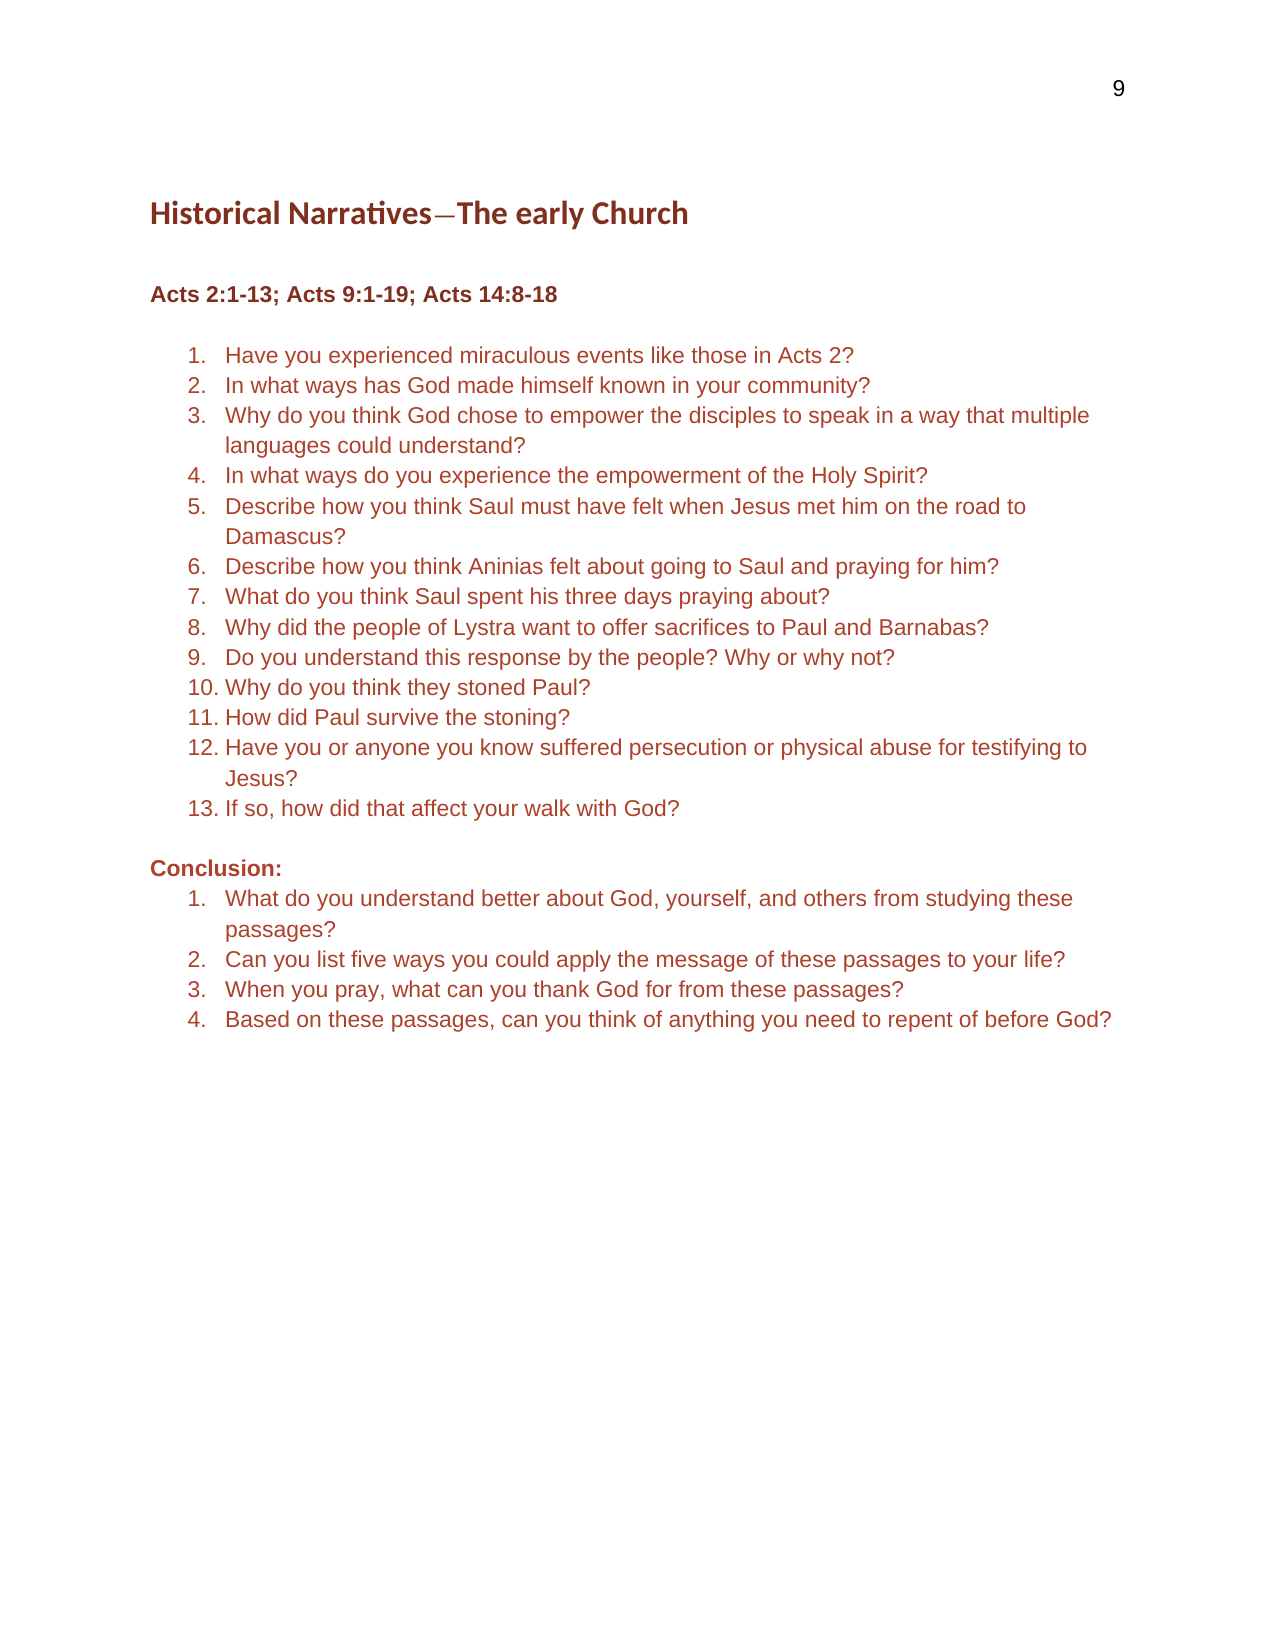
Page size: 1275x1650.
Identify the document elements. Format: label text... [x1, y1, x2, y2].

list Describe how you think Saul must have felt when Jesus met him on the road to Damascus? [187, 493, 1125, 549]
list When you pray, what can you thank God for from these passages? [187, 976, 1125, 1002]
list Describe how you think Aninias felt about going to Saul and praying for him? [187, 553, 1125, 579]
list What do you understand better about God, yourself, and others from studying these passages? [187, 885, 1125, 942]
list In what ways has God made himself known in your community? [187, 372, 1125, 398]
list Why do you think God chose to empower the disciples to speak in a way that multiple languages could understand? [187, 402, 1125, 458]
list Based on these passages, can you think of anything you need to repent of before God? [187, 1006, 1125, 1032]
list In what ways do you experience the empowerment of the Holy Spirit? [187, 462, 1125, 489]
list If so, how did that affect your walk with God? [187, 795, 1125, 821]
list Have you or anyone you know suffered persecution or physical abuse for testifying to Jesus? [187, 734, 1125, 791]
text Acts 2:1-13; Acts 9:1-19; Acts 14:8-18 [150, 281, 1125, 307]
subtitle Historical Narratives—The early Church [150, 192, 1125, 232]
list How did Paul survive the stoning? [187, 704, 1125, 730]
list Why do you think they stoned Paul? [187, 674, 1125, 700]
list Why did the people of Lystra want to offer sacrifices to Paul and Barnabas? [187, 613, 1125, 640]
text Conclusion: [150, 855, 1125, 881]
list What do you think Saul spent his three days praying about? [187, 583, 1125, 609]
list Can you list five ways you could apply the message of these passages to your life? [187, 946, 1125, 972]
list Do you understand this response by the people? Why or why not? [187, 644, 1125, 670]
list Have you experienced miraculous events like those in Acts 2? [187, 342, 1125, 368]
